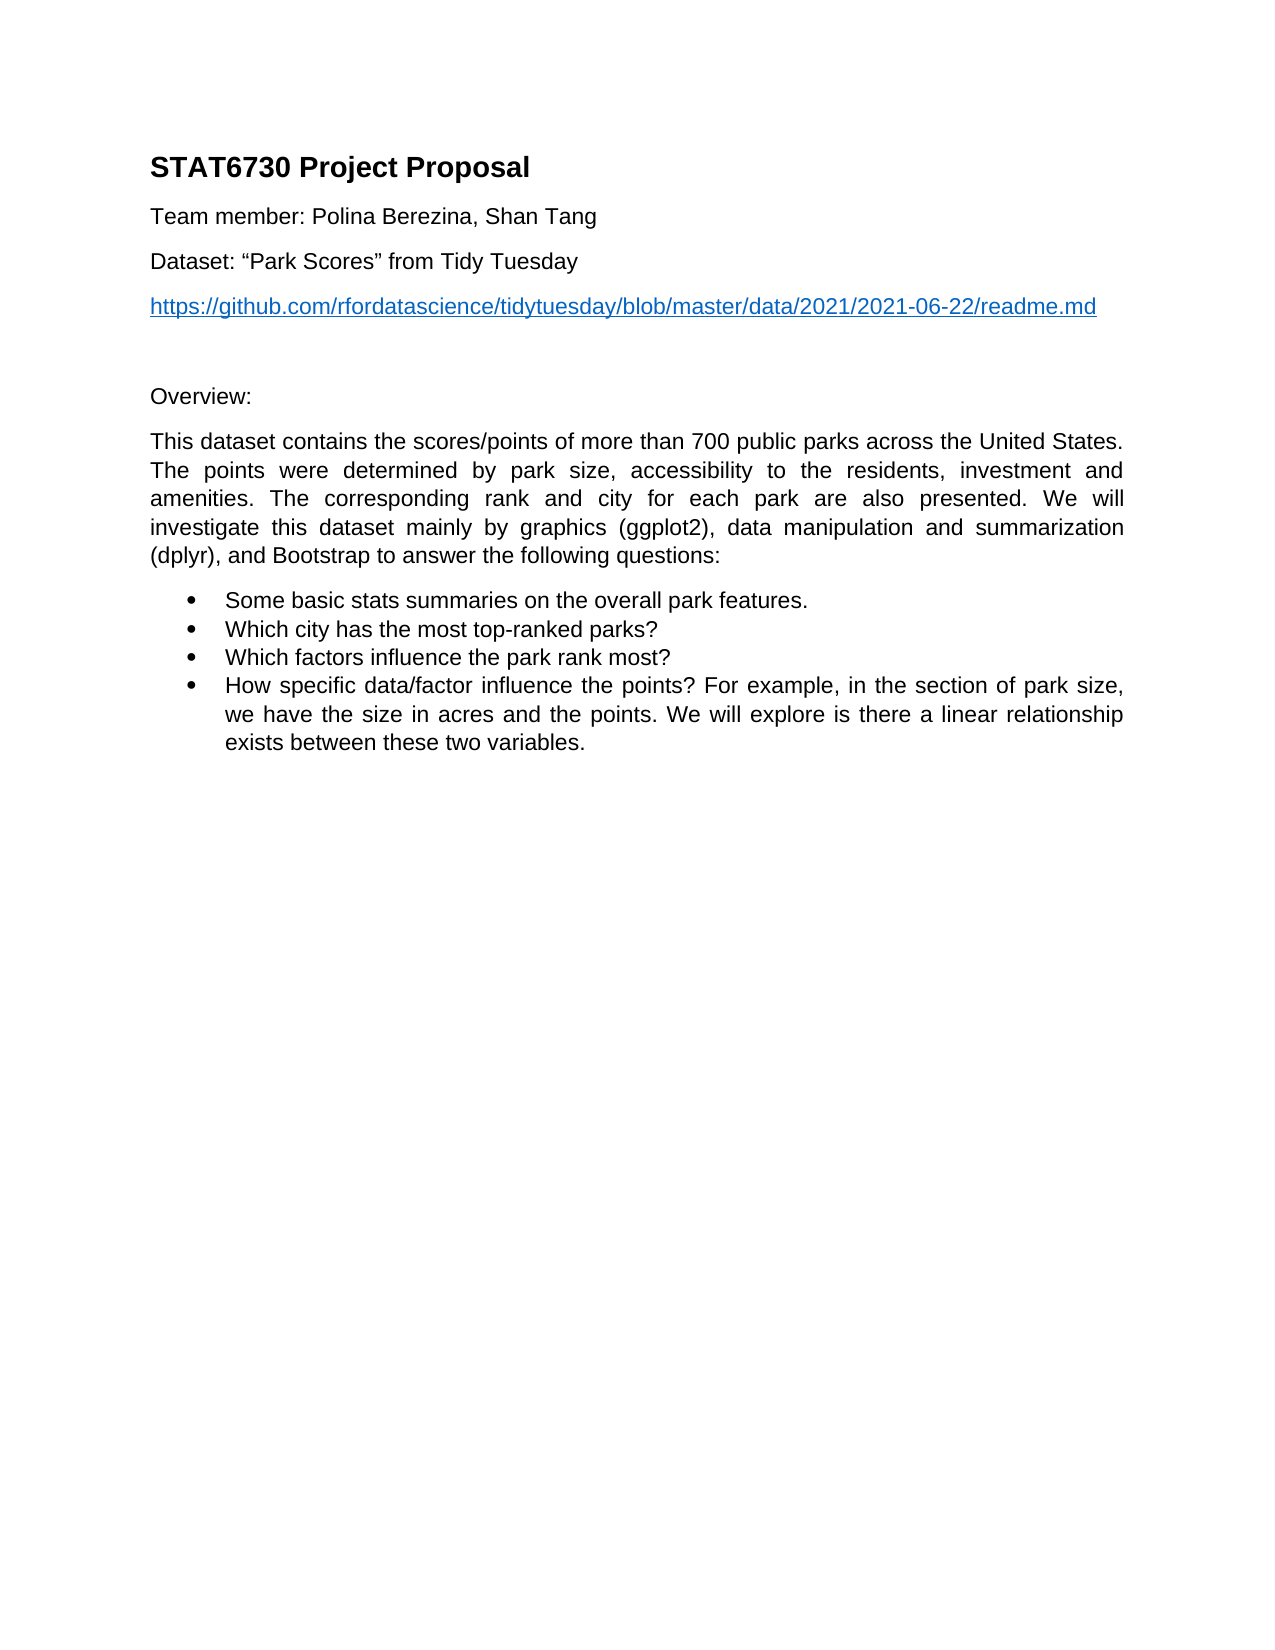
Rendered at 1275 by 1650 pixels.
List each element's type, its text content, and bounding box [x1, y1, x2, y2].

list Some basic stats summaries on the overall park features. [187, 587, 1125, 613]
text Overview: [150, 383, 1125, 409]
list How specific data/factor influence the points? For example, in the section of park size, we have the size in acres and the points. We will explore is there a linear relationship exists between these two variables. [187, 672, 1125, 756]
list Which factors influence the park rank most? [187, 644, 1125, 670]
text STAT6730 Project Proposal [150, 150, 1125, 183]
text This dataset contains the scores/points of more than 700 public parks across the United States. The points were determined by park size, accessibility to the residents, investment and amenities. The corresponding rank and city for each park are also presented. We will investigate this dataset mainly by graphics (ggplot2), data manipulation and summarization (dplyr), and Bootstrap to answer the following questions: [150, 428, 1125, 568]
text Team member: Polina Berezina, Shan Tang [150, 203, 1125, 229]
text https://github.com/rfordatascience/tidytuesday/blob/master/data/2021/2021-06-22/readme.md [150, 293, 1125, 319]
text Dataset: “Park Scores” from Tidy Tuesday [150, 248, 1125, 274]
list Which city has the most top-ranked parks? [187, 616, 1125, 642]
